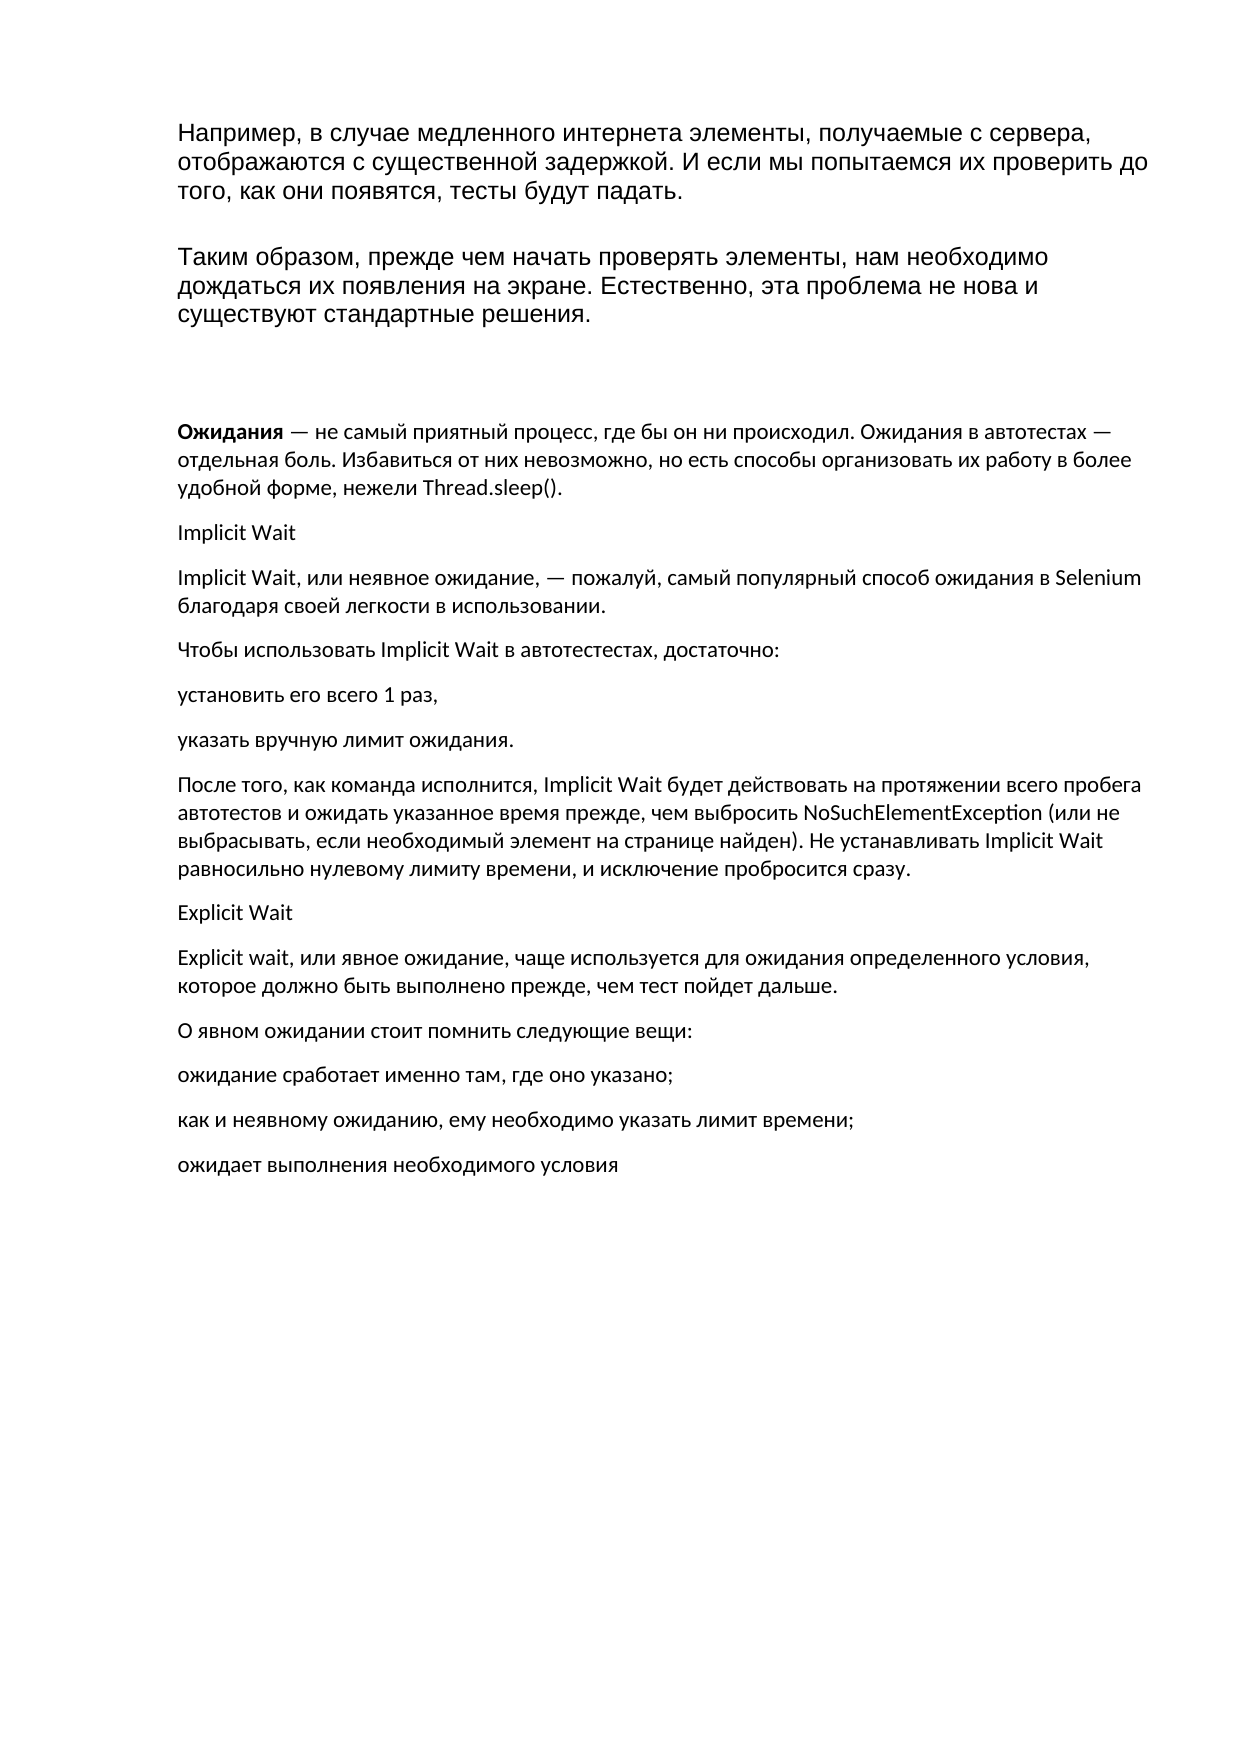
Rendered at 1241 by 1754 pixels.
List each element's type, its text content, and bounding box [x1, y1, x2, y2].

text О явном ожидании стоит помнить следующие вещи: [177, 1016, 1152, 1044]
text установить его всего 1 раз, [177, 680, 1152, 708]
text Таким образом, прежде чем начать проверять элементы, нам необходимо дождаться их появления на экране. Естественно, эта проблема не нова и существуют стандартные решения. [177, 242, 1152, 328]
text Например, в случае медленного интернета элементы, получаемые с сервера, отображаются с существенной задержкой. И если мы попытаемся их проверить до того, как они появятся, тесты будут падать. [177, 118, 1152, 204]
text указать вручную лимит ожидания. [177, 725, 1152, 753]
text Implicit Wait, или неявное ожидание, — пожалуй, самый популярный способ ожидания в Selenium благодаря своей легкости в использовании. [177, 563, 1152, 619]
text Implicit Wait [177, 518, 1152, 546]
text ожидание сработает именно там, где оно указано; [177, 1061, 1152, 1088]
text ожидает выполнения необходимого условия [177, 1150, 1152, 1178]
text как и неявному ожиданию, ему необходимо указать лимит времени; [177, 1105, 1152, 1133]
text Explicit wait, или явное ожидание, чаще используется для ожидания определенного условия, которое должно быть выполнено прежде, чем тест пойдет дальше. [177, 943, 1152, 999]
text Explicit Wait [177, 898, 1152, 926]
text После того, как команда исполнится, Implicit Wait будет действовать на протяжении всего пробега автотестов и ожидать указанное время прежде, чем выбросить NoSuchElementException (или не выбрасывать, если необходимый элемент на странице найден). Не устанавливать Implicit Wait равносильно нулевому лимиту времени, и исключение пробросится сразу. [177, 770, 1152, 882]
text Чтобы использовать Implicit Wait в автотестестах, достаточно: [177, 636, 1152, 664]
text Ожидания — не самый приятный процесс, где бы он ни происходил. Ожидания в автотестах — отдельная боль. Избавиться от них невозможно, но есть способы организовать их работу в более удобной форме, нежели Thread.sleep(). [177, 417, 1152, 502]
